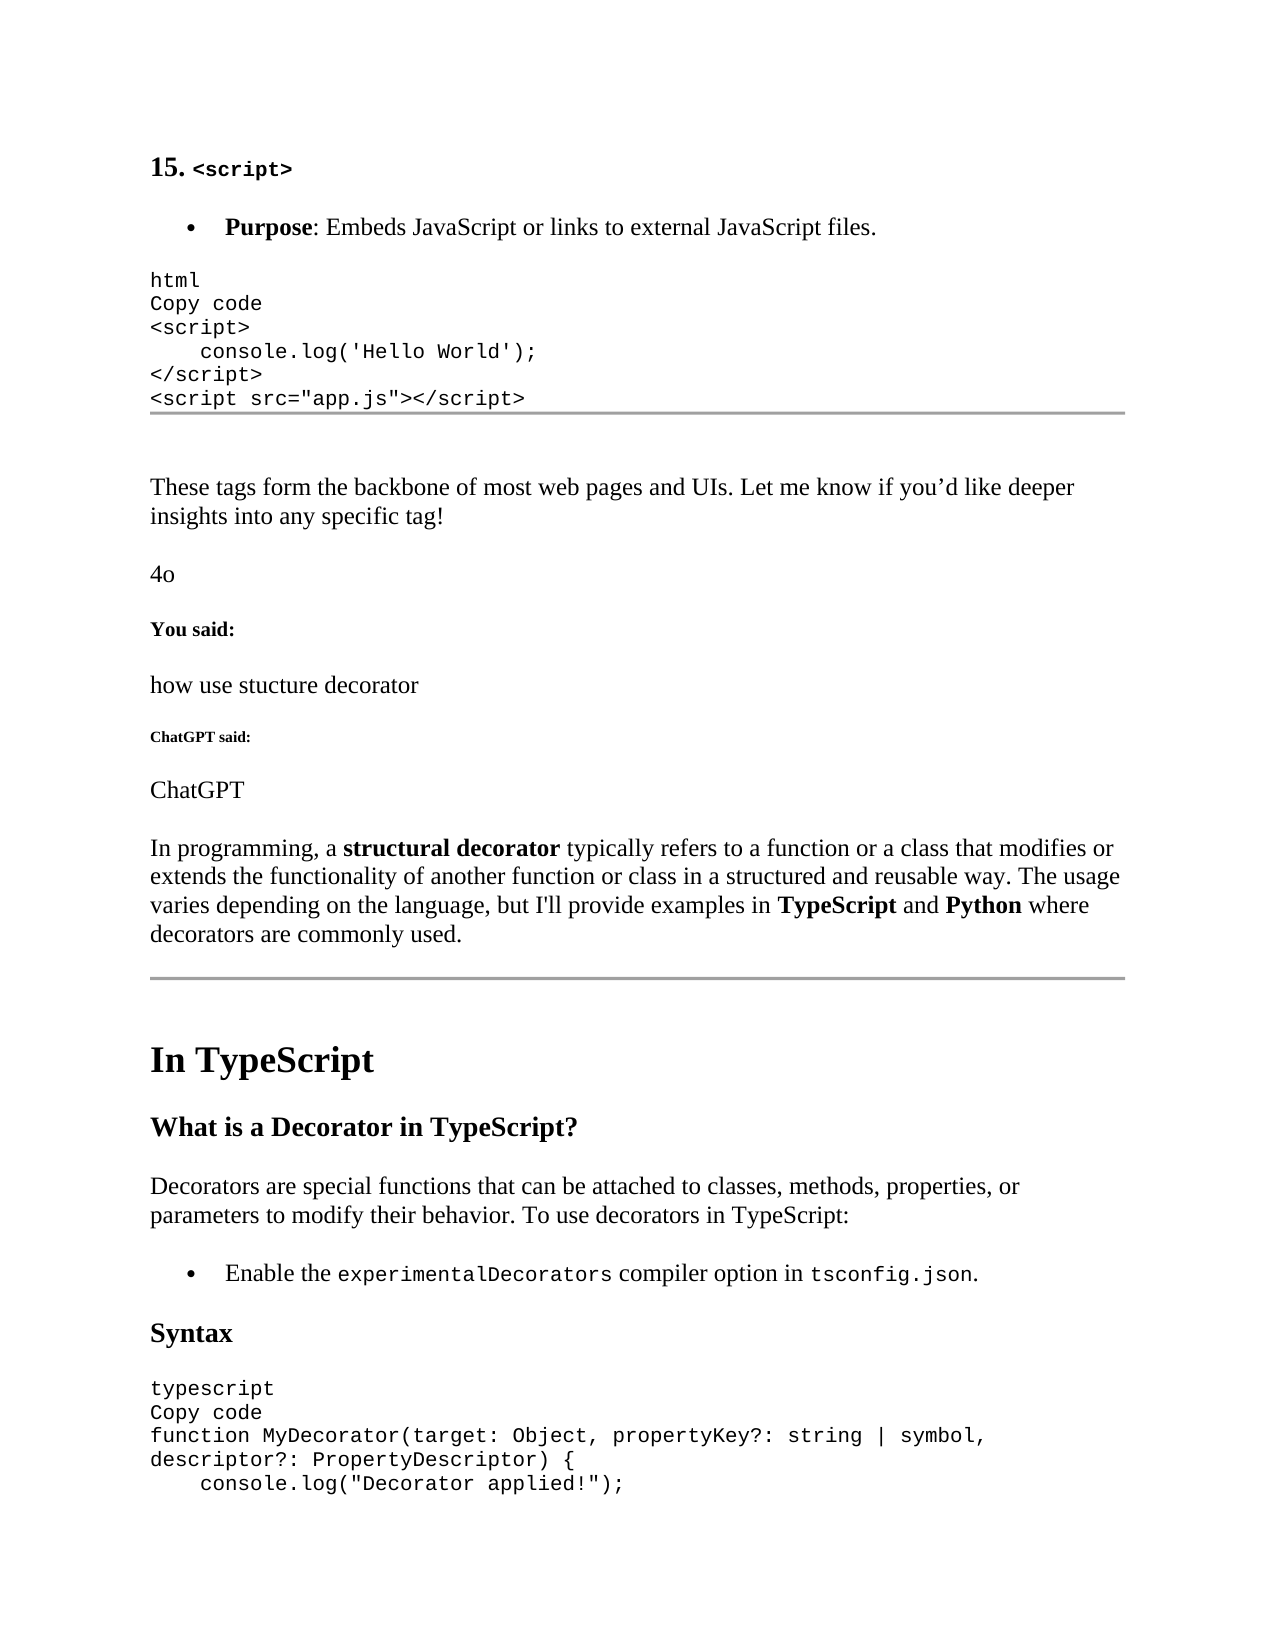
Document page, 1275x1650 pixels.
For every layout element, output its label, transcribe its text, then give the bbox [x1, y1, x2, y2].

text You said: [150, 617, 1125, 641]
text Syntax [150, 1317, 1125, 1349]
text html [150, 270, 1125, 293]
text console.log("Decorator applied!"); [150, 1473, 1125, 1496]
text function MyDecorator(target: Object, propertyKey?: string | symbol, descriptor?: PropertyDescriptor) { [150, 1425, 1125, 1473]
text In programming, a structural decorator typically refers to a function or a class that modifies or extends the functionality of another function or class in a structured and reusable way. The usage varies depending on the language, but I'll provide examples in TypeScript and Python where decorators are commonly used. [150, 833, 1125, 948]
list Purpose: Embeds JavaScript or links to external JavaScript files. [187, 212, 1125, 241]
text ChatGPT [150, 775, 1125, 803]
text console.log('Hello World'); [150, 341, 1125, 364]
text Copy code [150, 1402, 1125, 1425]
text <script> [150, 317, 1125, 341]
text typescript [150, 1378, 1125, 1402]
text how use stucture decorator [150, 670, 1125, 698]
list Enable the experimentalDecorators compiler option in tsconfig.json. [187, 1258, 1125, 1287]
text </script> [150, 364, 1125, 388]
text Copy code [150, 293, 1125, 317]
text Decorators are special functions that can be attached to classes, methods, properties, or parameters to modify their behavior. To use decorators in TypeScript: [150, 1171, 1125, 1229]
text These tags form the backbone of most web pages and UIs. Let me know if you’d like deeper insights into any specific tag! [150, 472, 1125, 529]
text 4o [150, 559, 1125, 587]
text 15. <script> [150, 150, 1125, 183]
text In TypeScript [150, 1037, 1125, 1080]
text ChatGPT said: [150, 728, 1125, 746]
text <script src="app.js"></script> [150, 388, 1125, 411]
text What is a Decorator in TypeScript? [150, 1109, 1125, 1142]
